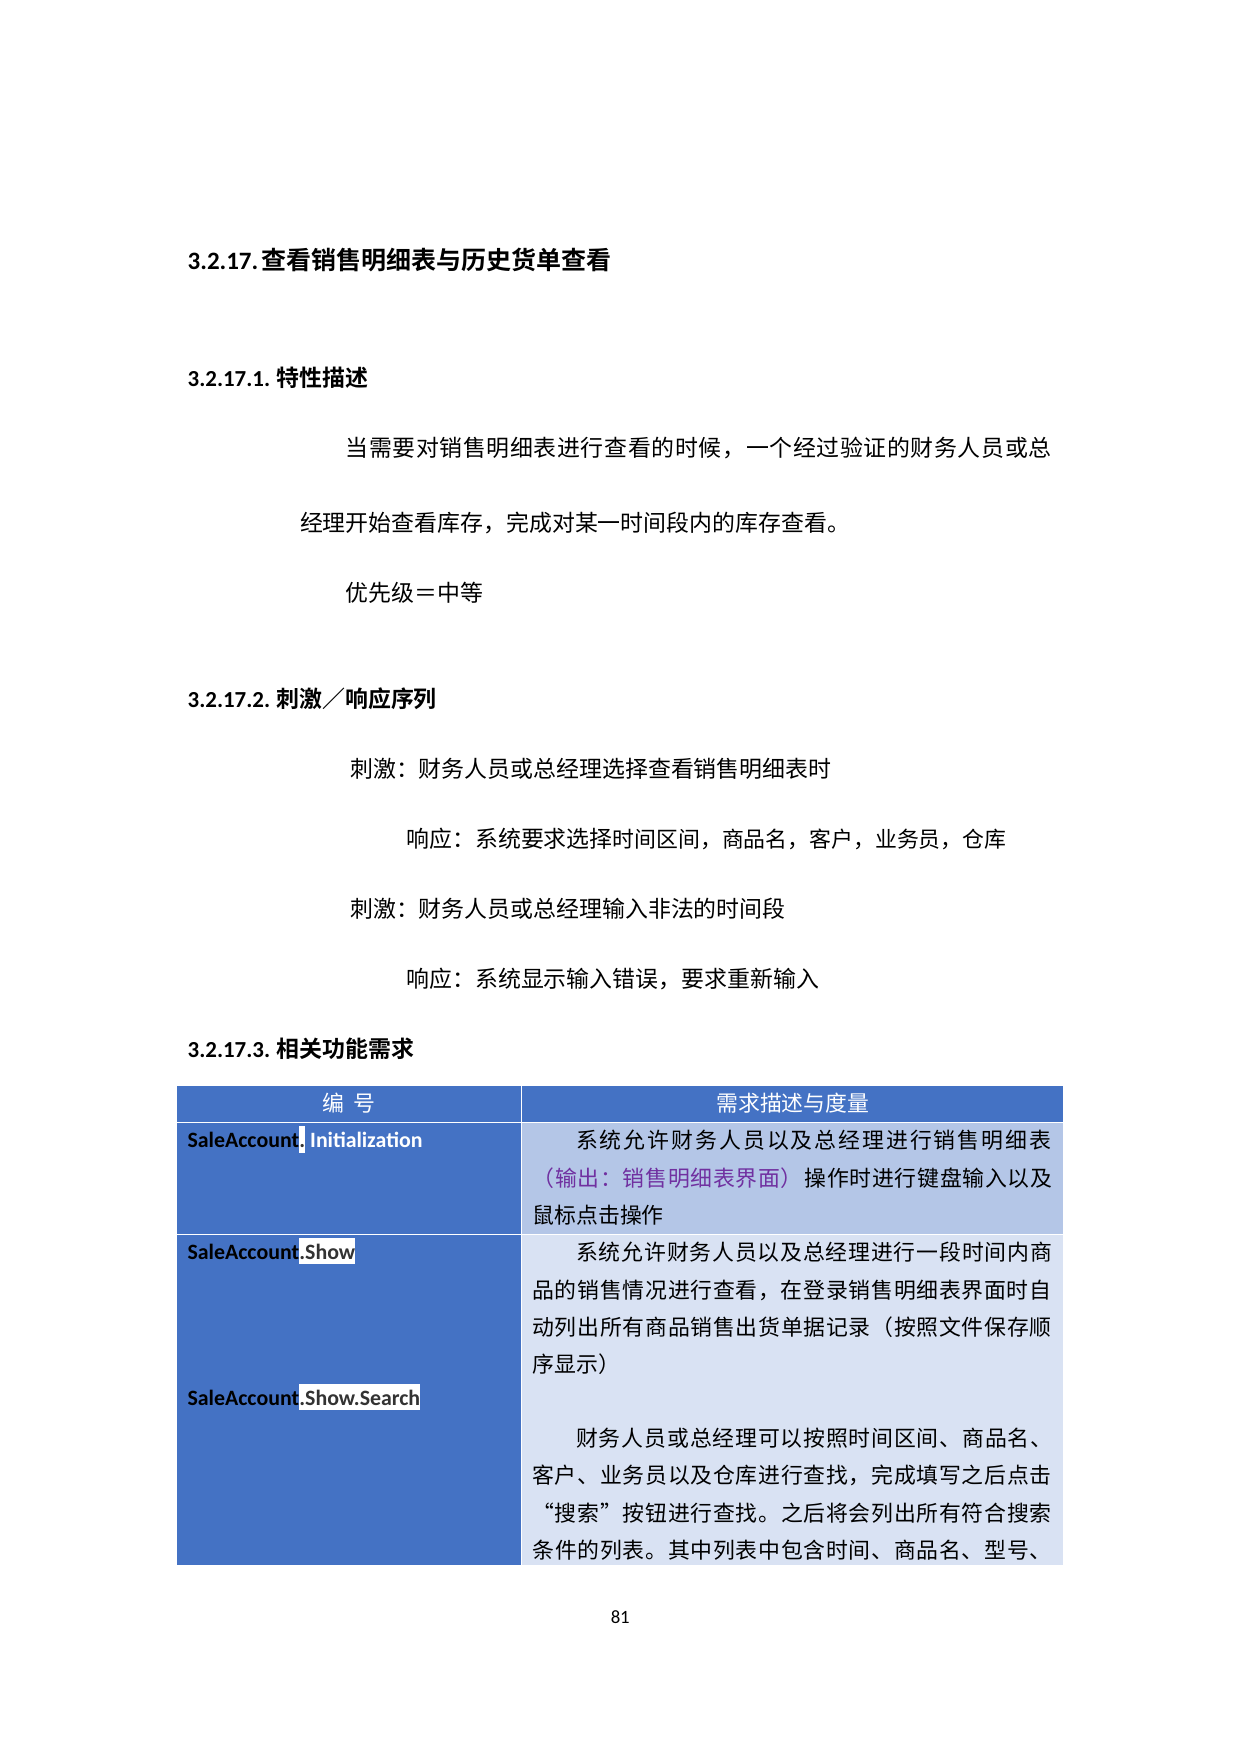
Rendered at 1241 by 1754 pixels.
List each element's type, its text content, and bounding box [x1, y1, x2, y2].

text 响应：系统显示输入错误，要求重新输入 [362, 945, 1053, 1010]
table_header 编 号 [177, 1086, 521, 1122]
table_cell SaleAccount. Initialization [177, 1123, 521, 1234]
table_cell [522, 1235, 1063, 1565]
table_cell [177, 1235, 521, 1565]
list 当需要对销售明细表进行查看的时候，一个经过验证的财务人员或总经理开始查看库存，完成对某一时间段内的库存查看。 [300, 414, 1053, 554]
list 刺激／响应序列 [187, 665, 1053, 730]
list 优先级＝中等 [300, 559, 1053, 624]
list 特性描述 [187, 344, 1053, 409]
text 刺激：财务人员或总经理输入非法的时间段 [319, 875, 1053, 940]
table_header 需求描述与度量 [522, 1086, 1063, 1122]
text 响应：系统要求选择时间区间，商品名，客户，业务员，仓库 [362, 805, 1053, 870]
table_cell 系统允许财务人员以及总经理进行销售明细表（输出：销售明细表界面）操作时进行键盘输入以及鼠标点击操作 [522, 1123, 1063, 1234]
list 相关功能需求 [187, 1015, 1053, 1080]
subtitle 查看销售明细表与历史货单查看 [187, 226, 1053, 291]
text 刺激：财务人员或总经理选择查看销售明细表时 [319, 735, 1053, 800]
